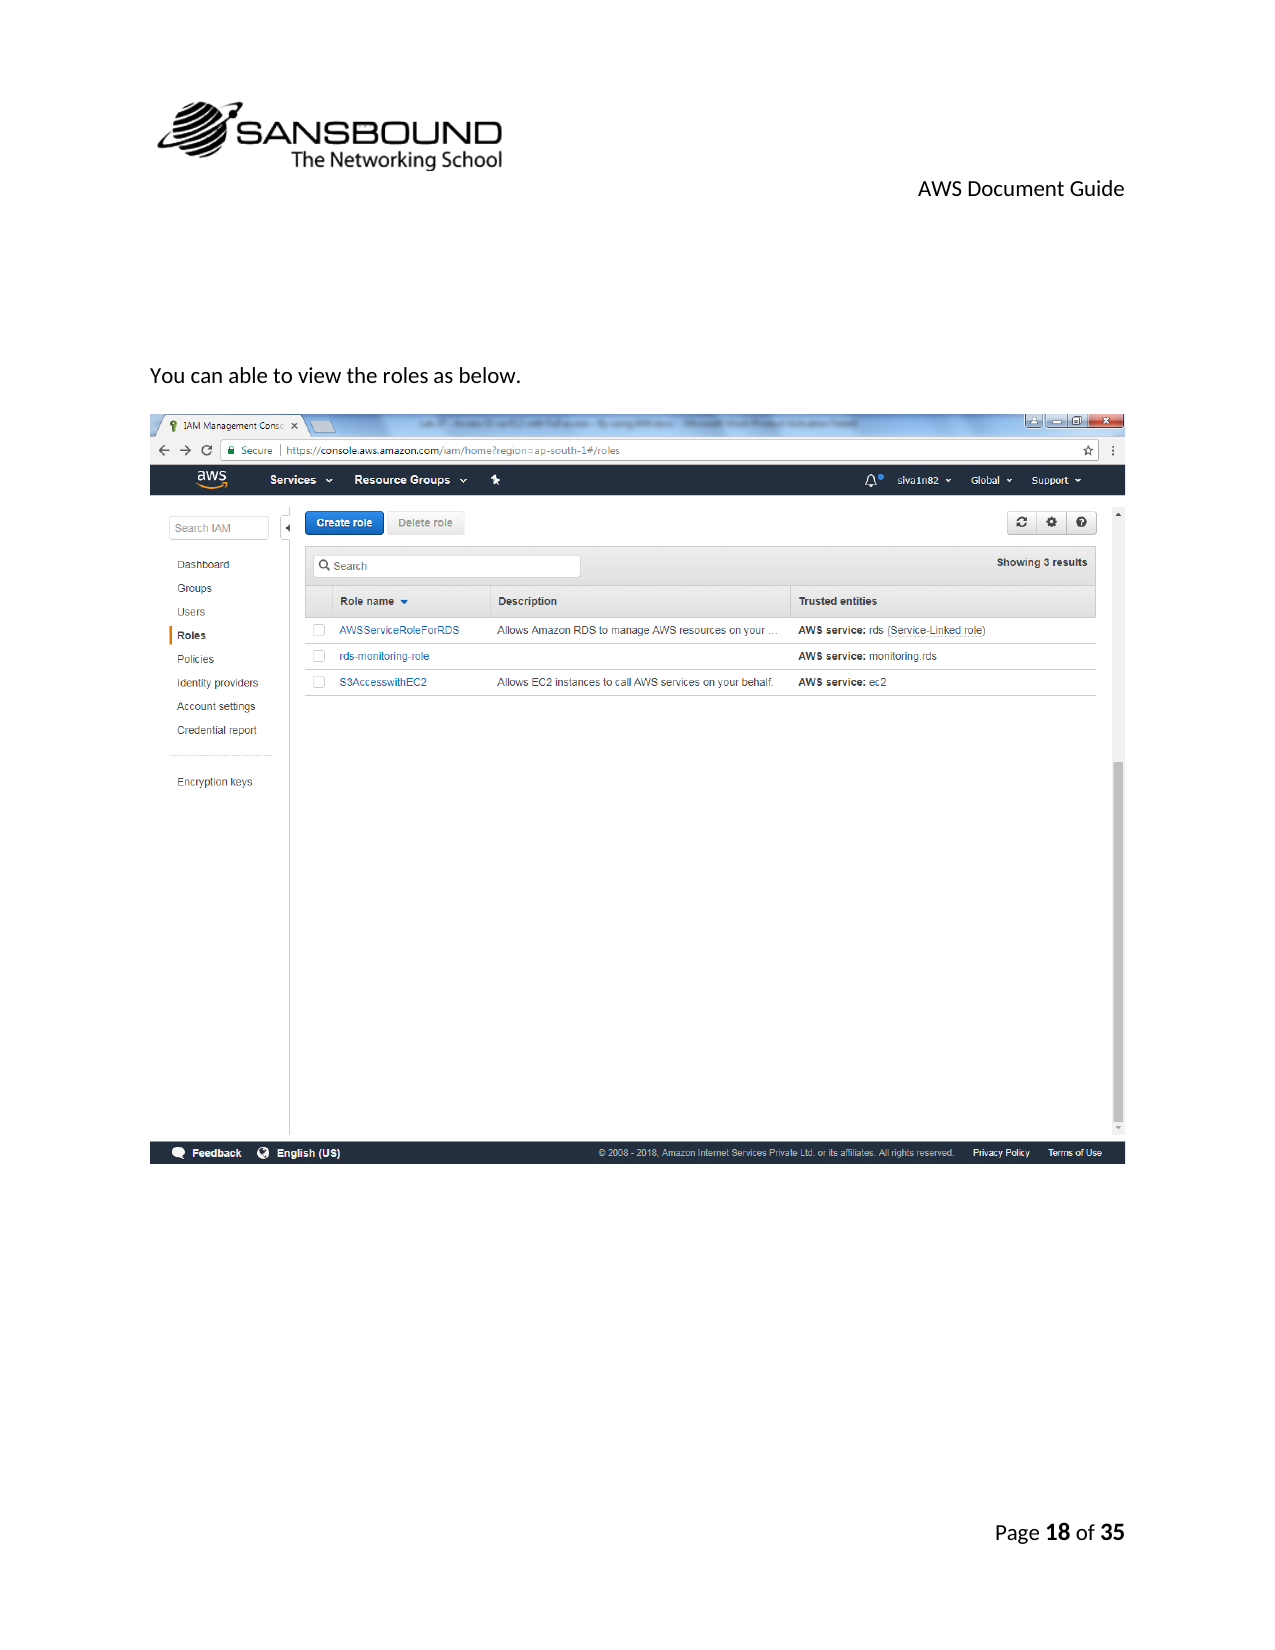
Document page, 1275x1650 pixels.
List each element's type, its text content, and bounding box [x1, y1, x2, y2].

text You can able to view the roles as below. [150, 361, 1125, 389]
picture [150, 75, 514, 197]
picture [150, 414, 1125, 1164]
